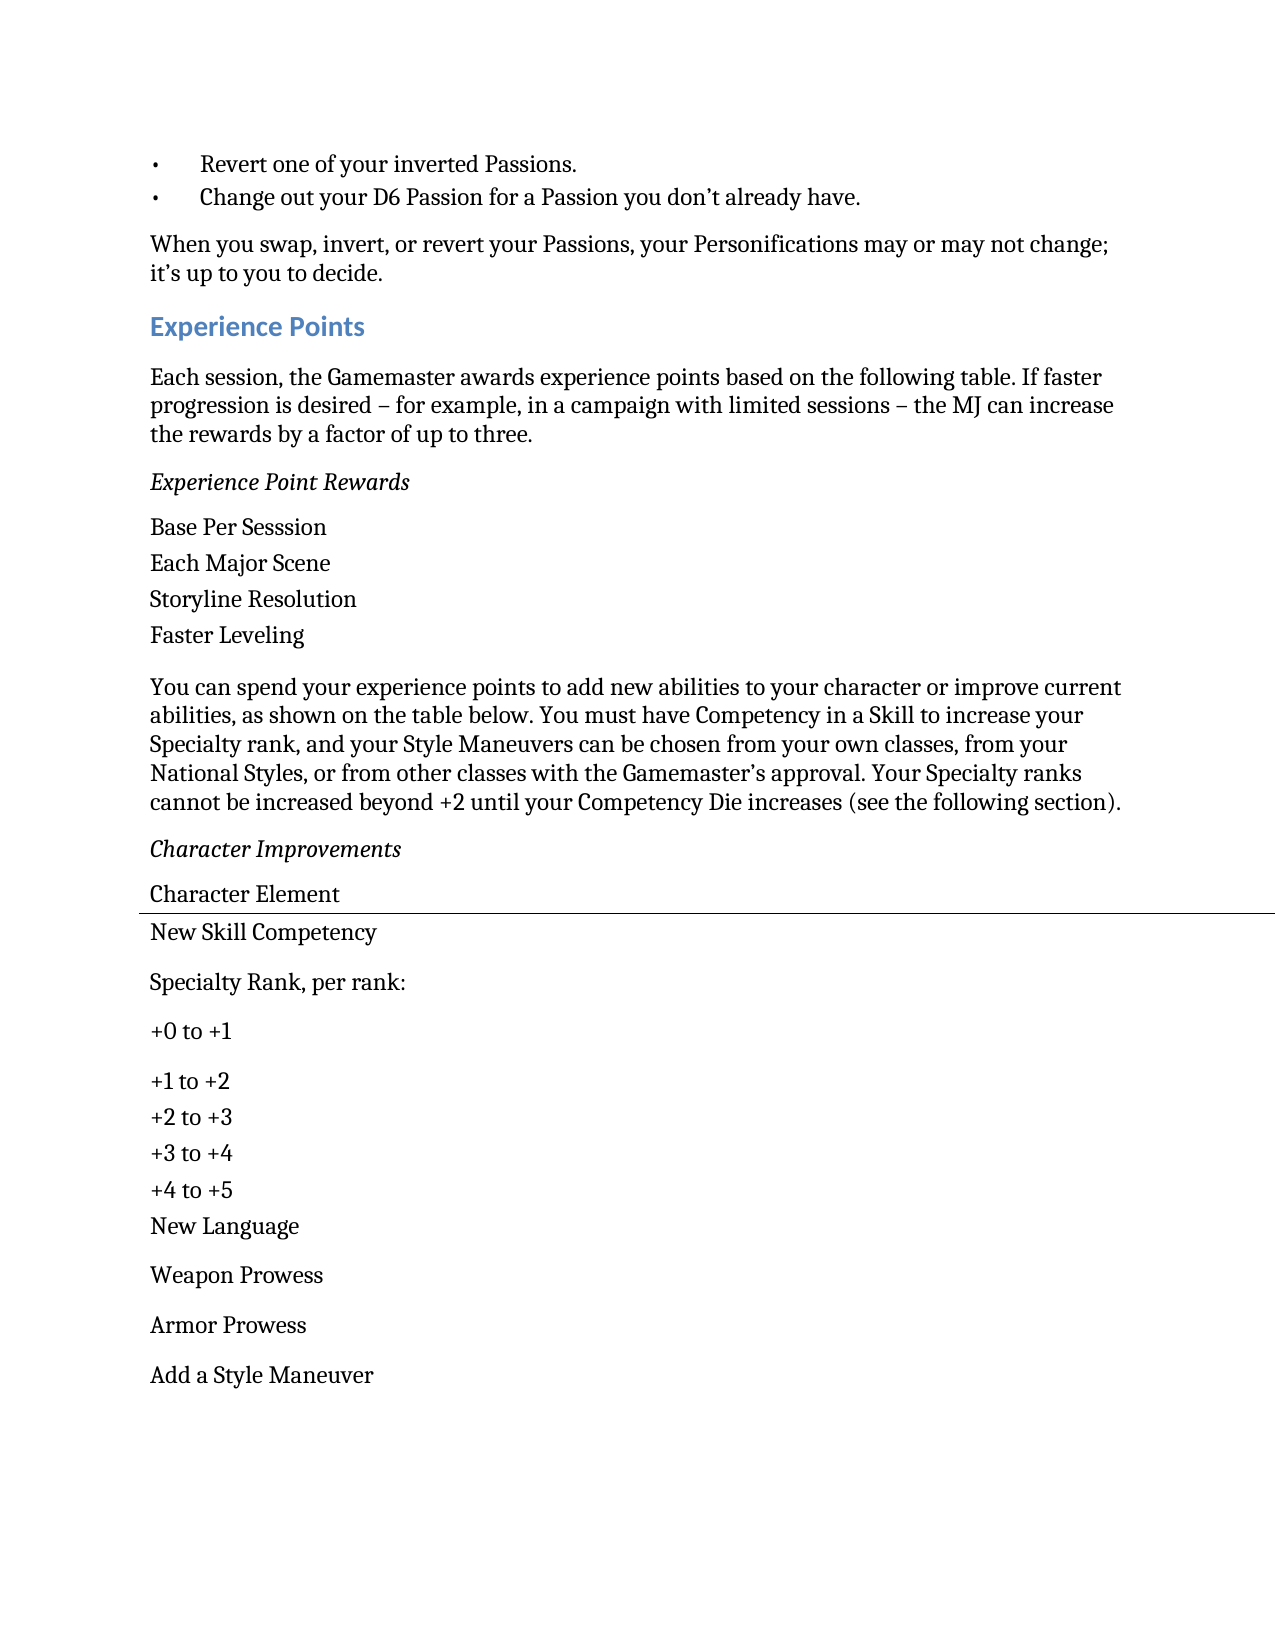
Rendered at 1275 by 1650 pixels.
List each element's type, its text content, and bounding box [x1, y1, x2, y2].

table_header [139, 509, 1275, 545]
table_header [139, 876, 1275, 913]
text Experience Point Rewards [150, 468, 1125, 496]
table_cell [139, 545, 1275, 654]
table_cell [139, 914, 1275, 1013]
text You can spend your experience points to add new abilities to your character or improve current abilities, as shown on the table below. You must have Competency in a Skill to increase your Specialty rank, and your Style Maneuvers can be chosen from your own classes, from your National Styles, or from other classes with the Gamemaster’s approval. Your Specialty ranks cannot be increased beyond +2 until your Competency Die increases (see the following section). [150, 673, 1125, 816]
list Revert one of your inverted Passions. [150, 150, 1125, 179]
text Character Improvements [150, 835, 1125, 864]
subtitle Experience Points [150, 308, 1125, 344]
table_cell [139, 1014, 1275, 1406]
text When you swap, invert, or revert your Passions, your Personifications may or may not change; it’s up to you to decide. [150, 230, 1125, 287]
list Change out your D6 Passion for a Passion you don’t already have. [150, 182, 1125, 211]
text Each session, the Gamemaster awards experience points based on the following table. If faster progression is desired – for example, in a campaign with limited sessions – the MJ can increase the rewards by a factor of up to three. [150, 363, 1125, 449]
